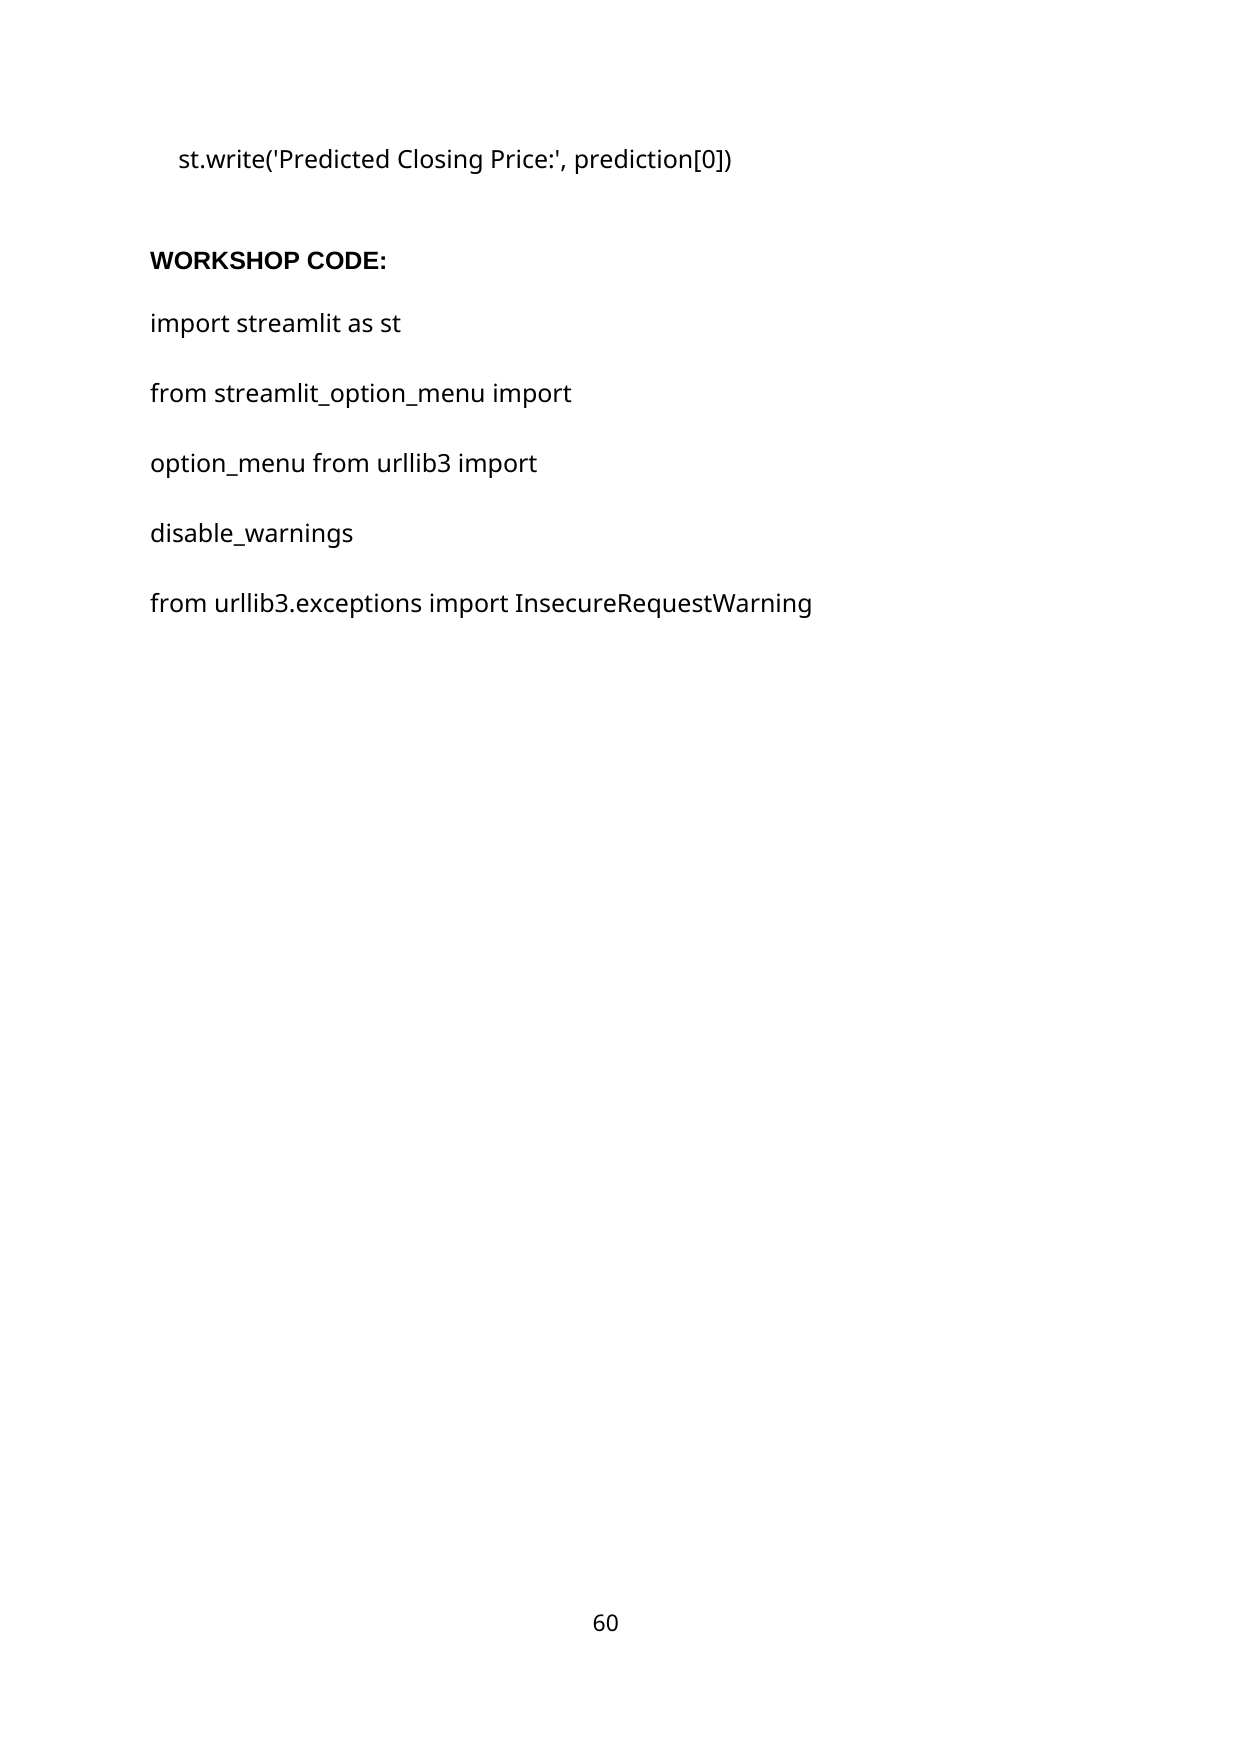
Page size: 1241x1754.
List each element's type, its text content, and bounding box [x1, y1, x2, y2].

text from urllib3.exceptions import InsecureRequestWarning [150, 586, 1111, 620]
subtitle WORKSHOP CODE: [150, 246, 1111, 275]
text import streamlit as st [150, 306, 1111, 340]
text from streamlit_option_menu import option_menu from urllib3 import disable_warnings [150, 376, 689, 549]
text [178, 142, 841, 176]
